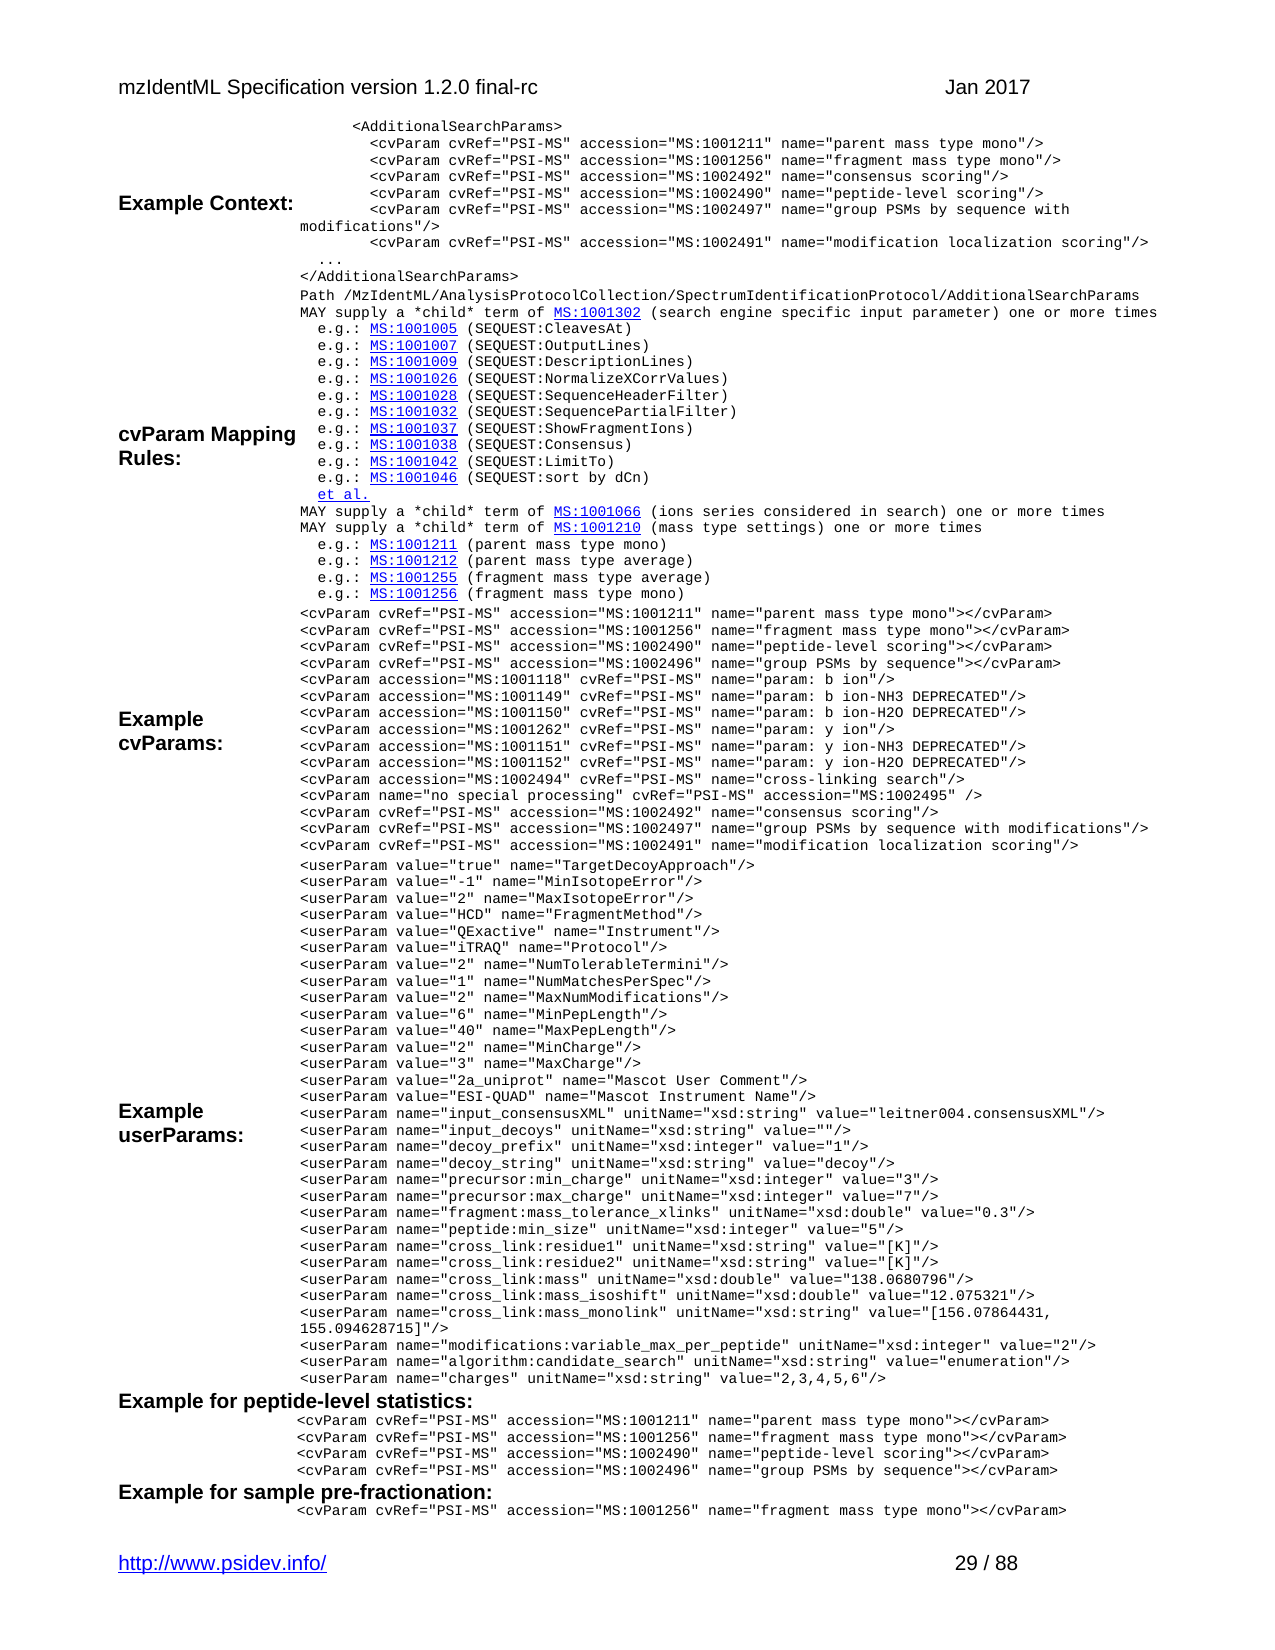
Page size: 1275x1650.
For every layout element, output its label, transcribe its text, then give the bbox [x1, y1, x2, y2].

text <cvParam cvRef="PSI-MS" accession="MS:1001211" name="parent mass type mono"></cvParam> [222, 1413, 1157, 1430]
table_cell cvParam Mapping Rules: [117, 287, 298, 605]
table_cell <userParam value="true" name="TargetDecoyApproach"/> <userParam value="-1" name="MinIsotopeError"/> <userParam value="2" name="MaxIsotopeError"/> <userParam value="HCD" name="FragmentMethod"/> <userParam value="QExactive" name="Instrument"/> <userParam value="iTRAQ" name="Protocol"/> <userParam value="2" name="NumTolerableTermini"/> <userParam value="1" name="NumMatchesPerSpec"/> <userParam value="2" name="MaxNumModifications"/> <userParam value="6" name="MinPepLength"/> <userParam value="40" name="MaxPepLength"/> <userParam value="2" name="MinCharge"/> <userParam value="3" name="MaxCharge"/> <userParam value="2a_uniprot" name="Mascot User Comment"/> <userParam value="ESI-QUAD" name="Mascot Instrument Name"/> <userParam name="input_consensusXML" unitName="xsd:string" value="leitner004.consensusXML"/> <userParam name="input_decoys" unitName="xsd:string" value=""/> <userParam name="decoy_prefix" unitName="xsd:integer" value="1"/> <userParam name="decoy_string" unitName="xsd:string" value="decoy"/> <userParam name="precursor:min_charge" unitName="xsd:integer" value="3"/> <userParam name="precursor:max_charge" unitName="xsd:integer" value="7"/> <userParam name="fragment:mass_tolerance_xlinks" unitName="xsd:double" value="0.3"/> <userParam name="peptide:min_size" unitName="xsd:integer" value="5"/> <userParam name="cross_link:residue1" unitName="xsd:string" value="[K]"/> <userParam name="cross_link:residue2" unitName="xsd:string" value="[K]"/> <userParam name="cross_link:mass" unitName="xsd:double" value="138.0680796"/> <userParam name="cross_link:mass_isoshift" unitName="xsd:double" value="12.075321"/> <userParam name="cross_link:mass_monolink" unitName="xsd:string" value="[156.07864431, 155.094628715]"/> <userParam name="modifications:variable_max_per_peptide" unitName="xsd:integer" value="2"/> <userParam name="algorithm:candidate_search" unitName="xsd:string" value="enumeration"/> <userParam name="charges" unitName="xsd:string" value="2,3,4,5,6"/> [298, 856, 1165, 1389]
table_cell <cvParam cvRef="PSI-MS" accession="MS:1001211" name="parent mass type mono"></cvParam> <cvParam cvRef="PSI-MS" accession="MS:1001256" name="fragment mass type mono"></cvParam> <cvParam cvRef="PSI-MS" accession="MS:1002490" name="peptide-level scoring"></cvParam> <cvParam cvRef="PSI-MS" accession="MS:1002496" name="group PSMs by sequence"></cvParam> <cvParam accession="MS:1001118" cvRef="PSI-MS" name="param: b ion"/> <cvParam accession="MS:1001149" cvRef="PSI-MS" name="param: b ion-NH3 DEPRECATED"/> <cvParam accession="MS:1001150" cvRef="PSI-MS" name="param: b ion-H2O DEPRECATED"/> <cvParam accession="MS:1001262" cvRef="PSI-MS" name="param: y ion"/> <cvParam accession="MS:1001151" cvRef="PSI-MS" name="param: y ion-NH3 DEPRECATED"/> <cvParam accession="MS:1001152" cvRef="PSI-MS" name="param: y ion-H2O DEPRECATED"/> <cvParam accession="MS:1002494" cvRef="PSI-MS" name="cross-linking search"/> <cvParam name="no special processing" cvRef="PSI-MS" accession="MS:1002495" /> <cvParam cvRef="PSI-MS" accession="MS:1002492" name="consensus scoring"/> <cvParam cvRef="PSI-MS" accession="MS:1002497" name="group PSMs by sequence with modifications"/> <cvParam cvRef="PSI-MS" accession="MS:1002491" name="modification localization scoring"/> [298, 605, 1165, 856]
table_cell Example cvParams: [117, 605, 298, 856]
text <cvParam cvRef="PSI-MS" accession="MS:1001256" name="fragment mass type mono"></cvParam> [222, 1503, 1157, 1520]
text <cvParam cvRef="PSI-MS" accession="MS:1002490" name="peptide-level scoring"></cvParam> [222, 1446, 1157, 1463]
text <cvParam cvRef="PSI-MS" accession="MS:1002496" name="group PSMs by sequence"></cvParam> [222, 1463, 1157, 1479]
table_cell Path /MzIdentML/AnalysisProtocolCollection/SpectrumIdentificationProtocol/AdditionalSearchParams MAY supply a *child* term of MS:1001302 (search engine specific input parameter) one or more times e.g.: MS:1001005 (SEQUEST:CleavesAt) e.g.: MS:1001007 (SEQUEST:OutputLines) e.g.: MS:1001009 (SEQUEST:DescriptionLines) e.g.: MS:1001026 (SEQUEST:NormalizeXCorrValues) e.g.: MS:1001028 (SEQUEST:SequenceHeaderFilter) e.g.: MS:1001032 (SEQUEST:SequencePartialFilter) e.g.: MS:1001037 (SEQUEST:ShowFragmentIons) e.g.: MS:1001038 (SEQUEST:Consensus) e.g.: MS:1001042 (SEQUEST:LimitTo) e.g.: MS:1001046 (SEQUEST:sort by dCn) et al. MAY supply a *child* term of MS:1001066 (ions series considered in search) one or more times MAY supply a *child* term of MS:1001210 (mass type settings) one or more times e.g.: MS:1001211 (parent mass type mono) e.g.: MS:1001212 (parent mass type average) e.g.: MS:1001255 (fragment mass type average) e.g.: MS:1001256 (fragment mass type mono) [298, 287, 1165, 605]
table_cell <AdditionalSearchParams> <cvParam cvRef="PSI-MS" accession="MS:1001211" name="parent mass type mono"/> <cvParam cvRef="PSI-MS" accession="MS:1001256" name="fragment mass type mono"/> <cvParam cvRef="PSI-MS" accession="MS:1002492" name="consensus scoring"/> <cvParam cvRef="PSI-MS" accession="MS:1002490" name="peptide-level scoring"/> <cvParam cvRef="PSI-MS" accession="MS:1002497" name="group PSMs by sequence with modifications"/> <cvParam cvRef="PSI-MS" accession="MS:1002491" name="modification localization scoring"/> ... </AdditionalSearchParams> [298, 118, 1165, 287]
table_cell Example userParams: [117, 856, 298, 1389]
text Example for peptide-level statistics: [118, 1389, 1157, 1413]
text <cvParam cvRef="PSI-MS" accession="MS:1001256" name="fragment mass type mono"></cvParam> [222, 1430, 1157, 1446]
table_cell Example Context: [117, 118, 298, 287]
text Example for sample pre-fractionation: [118, 1479, 1157, 1503]
